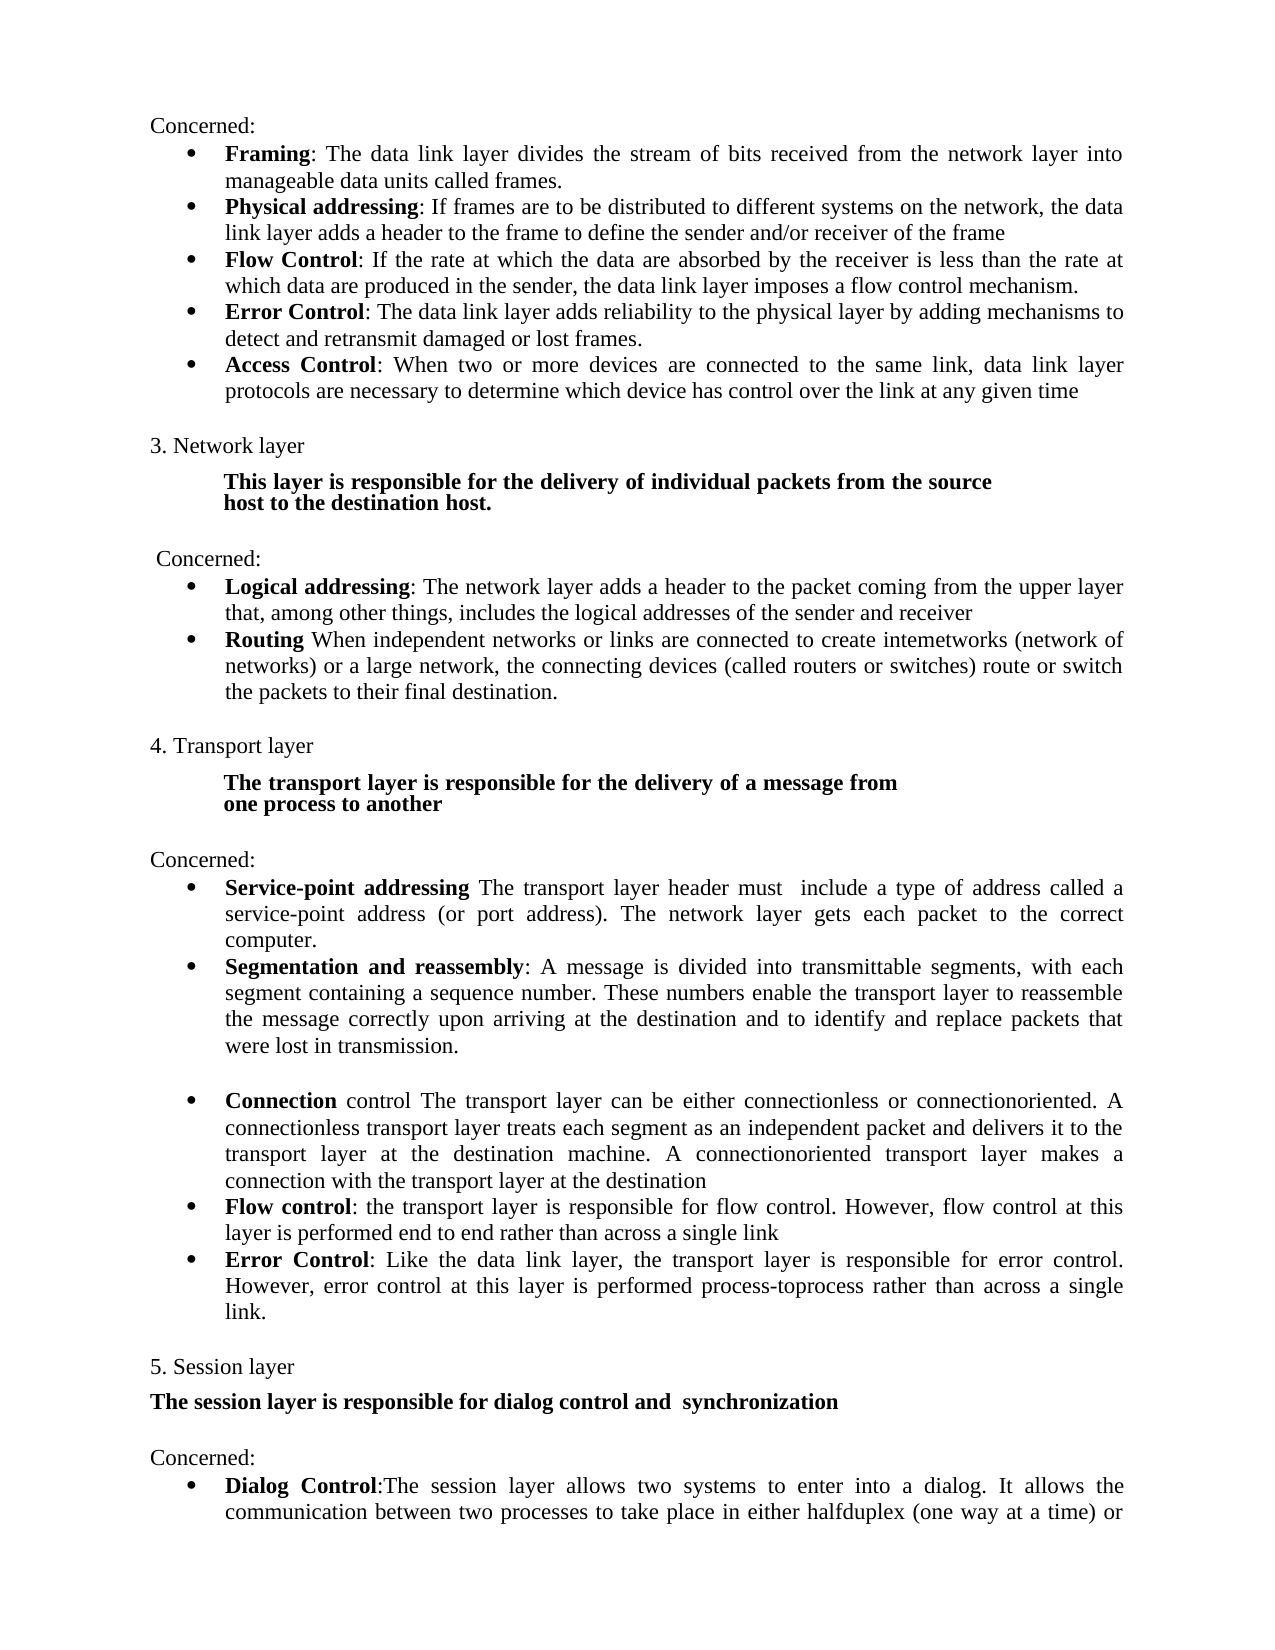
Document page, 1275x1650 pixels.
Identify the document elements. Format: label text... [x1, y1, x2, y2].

text Concerned: [150, 545, 1125, 571]
list Access Control: When two or more devices are connected to the same link, data link layer protocols are necessary to determine which device has control over the link at any given time [187, 351, 1125, 404]
subtitle The transport layer is responsible for the delivery of a message from one process to another [223, 773, 899, 817]
subtitle This layer is responsible for the delivery of individual packets from the source host to the destination host. [223, 473, 993, 516]
list Error Control: The data link layer adds reliability to the physical layer by adding mechanisms to detect and retransmit damaged or lost frames. [187, 298, 1125, 351]
text Concerned: [150, 1444, 1125, 1470]
list Physical addressing: If frames are to be distributed to different systems on the network, the data link layer adds a header to the frame to define the sender and/or receiver of the frame [187, 193, 1125, 246]
text 4. Transport layer [150, 733, 1125, 759]
list Connection control The transport layer can be either connectionless or connectionoriented. A connectionless transport layer treats each segment as an independent packet and delivers it to the transport layer at the destination machine. A connectionoriented transport layer makes a connection with the transport layer at the destination [187, 1088, 1125, 1193]
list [187, 1472, 1125, 1524]
list Flow Control: If the rate at which the data are absorbed by the receiver is less than the rate at which data are produced in the sender, the data link layer imposes a flow control mechanism. [187, 246, 1125, 298]
text Concerned: [150, 112, 1125, 139]
list Logical addressing: The network layer adds a header to the packet coming from the upper layer that, among other things, includes the logical addresses of the sender and receiver [187, 573, 1125, 626]
subtitle The session layer is responsible for dialog control and synchronization [150, 1388, 1125, 1415]
list Error Control: Like the data link layer, the transport layer is responsible for error control. However, error control at this layer is performed process-toprocess rather than across a single link. [187, 1246, 1125, 1325]
text 3. Network layer [150, 432, 1125, 458]
list Segmentation and reassembly: A message is divided into transmittable segments, with each segment containing a sequence number. These numbers enable the transport layer to reassemble the message correctly upon arriving at the destination and to identify and replace packets that were lost in transmission. [187, 953, 1125, 1058]
text Concerned: [150, 846, 1125, 872]
list Framing: The data link layer divides the stream of bits received from the network layer into manageable data units called frames. [187, 140, 1125, 193]
list Service-point addressing The transport layer header must include a type of address called a service-point address (or port address). The network layer gets each packet to the correct computer. [187, 874, 1125, 953]
list Routing When independent networks or links are connected to create intemetworks (network of networks) or a large network, the connecting devices (called routers or switches) route or switch the packets to their final destination. [187, 626, 1125, 705]
text 5. Session layer [150, 1353, 1125, 1379]
list Flow control: the transport layer is responsible for flow control. However, flow control at this layer is performed end to end rather than across a single link [187, 1193, 1125, 1246]
